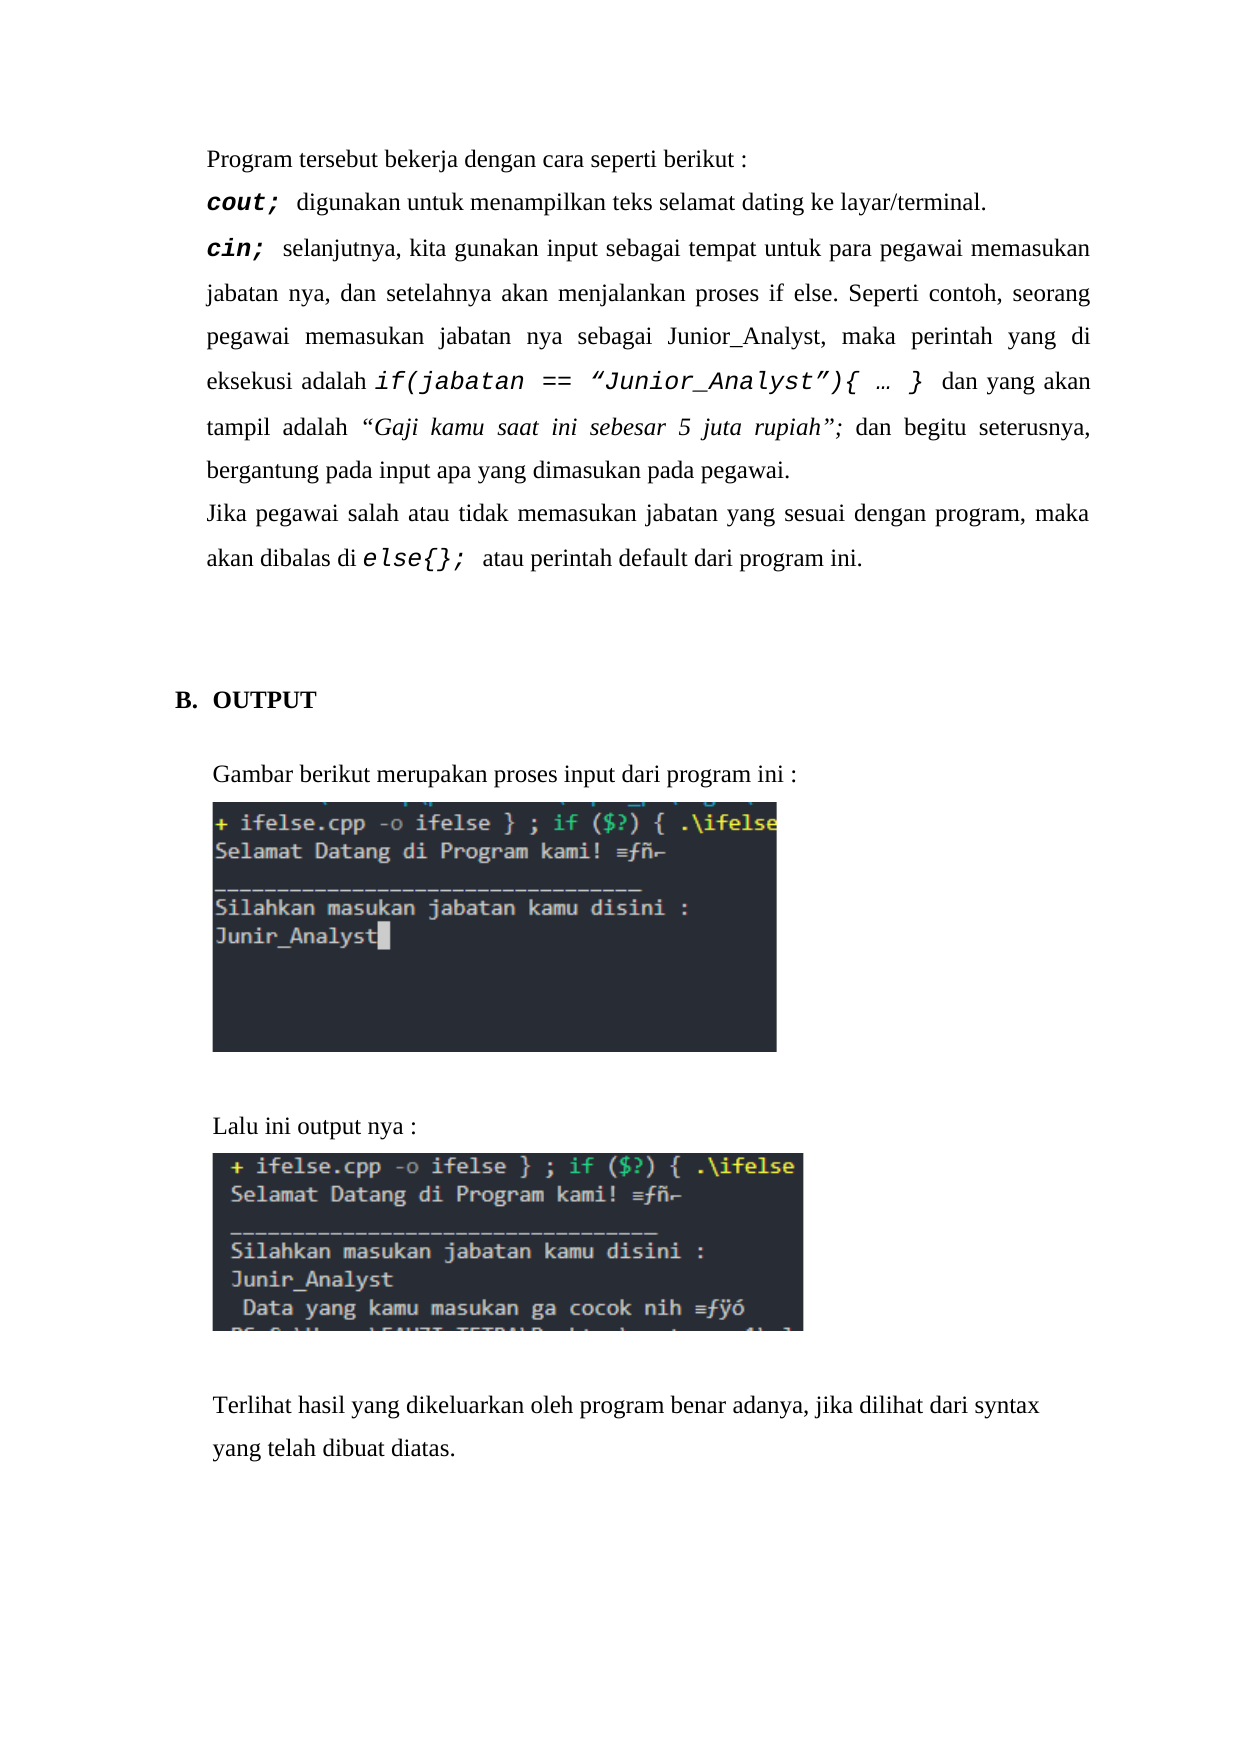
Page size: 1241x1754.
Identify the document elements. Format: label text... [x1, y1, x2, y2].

text Gambar berikut merupakan proses input dari program ini : [212, 759, 1142, 788]
picture [212, 1153, 804, 1331]
list OUTPUT [175, 685, 1142, 714]
text Terlihat hasil yang dikeluarkan oleh program benar adanya, jika dilihat dari syntax yang telah dibuat diatas. [212, 1390, 1088, 1462]
text Jika pegawai salah atau tidak memasukan jabatan yang sesuai dengan program, maka akan dibalas di else{}; atau perintah default dari program ini. [206, 498, 1091, 573]
picture [212, 802, 777, 1052]
text cout; digunakan untuk menampilkan teks selamat dating ke layar/terminal. [206, 187, 1142, 218]
text cin; selanjutnya, kita gunakan input sebagai tempat untuk para pegawai memasukan jabatan nya, dan setelahnya akan menjalankan proses if else. Seperti contoh, seorang pegawai memasukan jabatan nya sebagai Junior_Analyst, maka perintah yang di eksekusi adalah if(jabatan == “Junior_Analyst”){ … } dan yang akan tampil adalah “Gaji kamu saat ini sebesar 5 juta rupiah”; dan begitu seterusnya, bergantung pada input apa yang dimasukan pada pegawai. [206, 233, 1091, 483]
text Lalu ini output nya : [212, 1111, 1142, 1139]
text Program tersebut bekerja dengan cara seperti berikut : [191, 144, 1142, 172]
